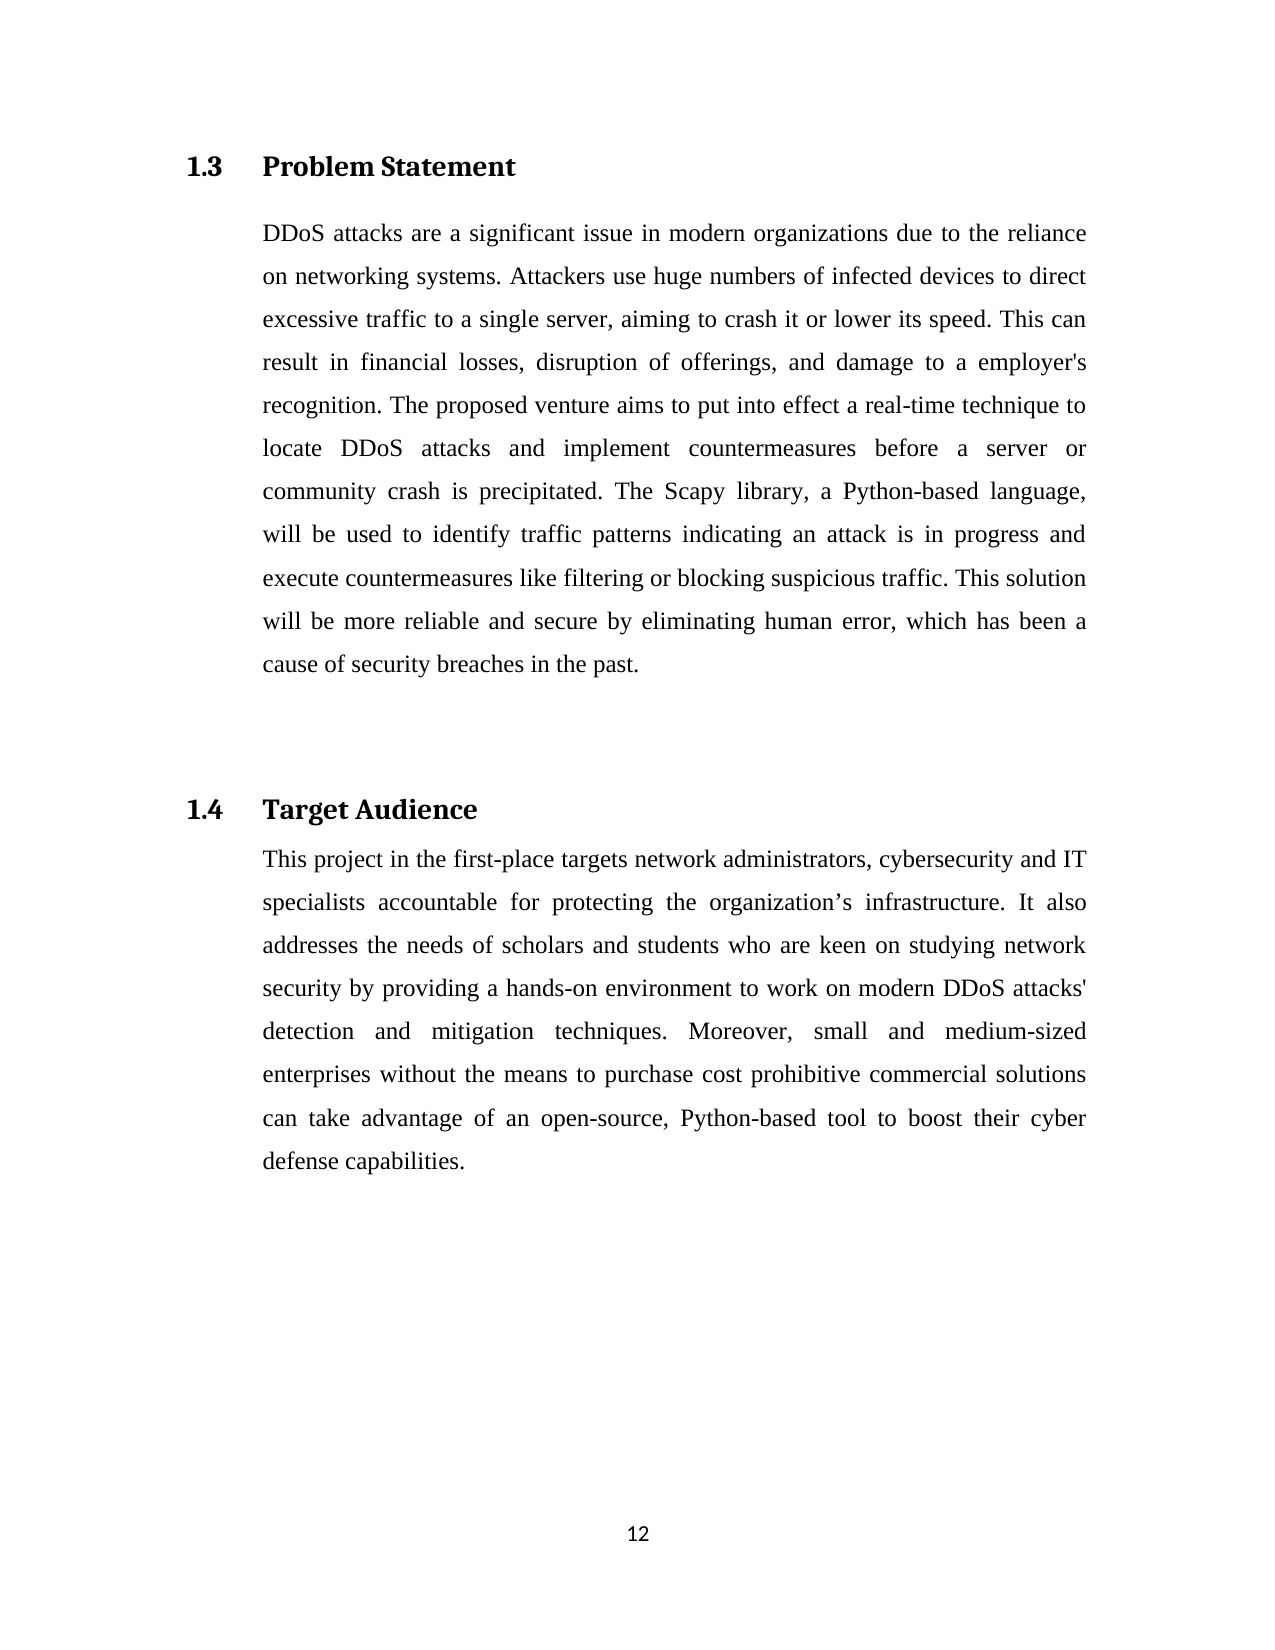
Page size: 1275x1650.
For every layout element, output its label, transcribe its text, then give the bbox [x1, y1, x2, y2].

list This project in the first-place targets network administrators, cybersecurity and IT specialists accountable for protecting the organization’s infrastructure. It also addresses the needs of scholars and students who are keen on studying network security by providing a hands-on environment to work on modern DDoS attacks' detection and mitigation techniques. Moreover, small and medium-sized enterprises without the means to purchase cost prohibitive commercial solutions can take advantage of an open-source, Python-based tool to boost their cyber defense capabilities. [262, 844, 1087, 1174]
subtitle Problem Statement [187, 150, 1087, 183]
text DDoS attacks are a significant issue in modern organizations due to the reliance on networking systems. Attackers use huge numbers of infected devices to direct excessive traffic to a single server, aiming to crash it or lower its speed. This can result in financial losses, disruption of offerings, and damage to a employer's recognition. The proposed venture aims to put into effect a real-time technique to locate DDoS attacks and implement countermeasures before a server or community crash is precipitated. The Scapy library, a Python-based language, will be used to identify traffic patterns indicating an attack is in progress and execute countermeasures like filtering or blocking suspicious traffic. This solution will be more reliable and secure by eliminating human error, which has been a cause of security breaches in the past. [262, 218, 1087, 678]
subtitle Target Audience [187, 793, 1087, 827]
